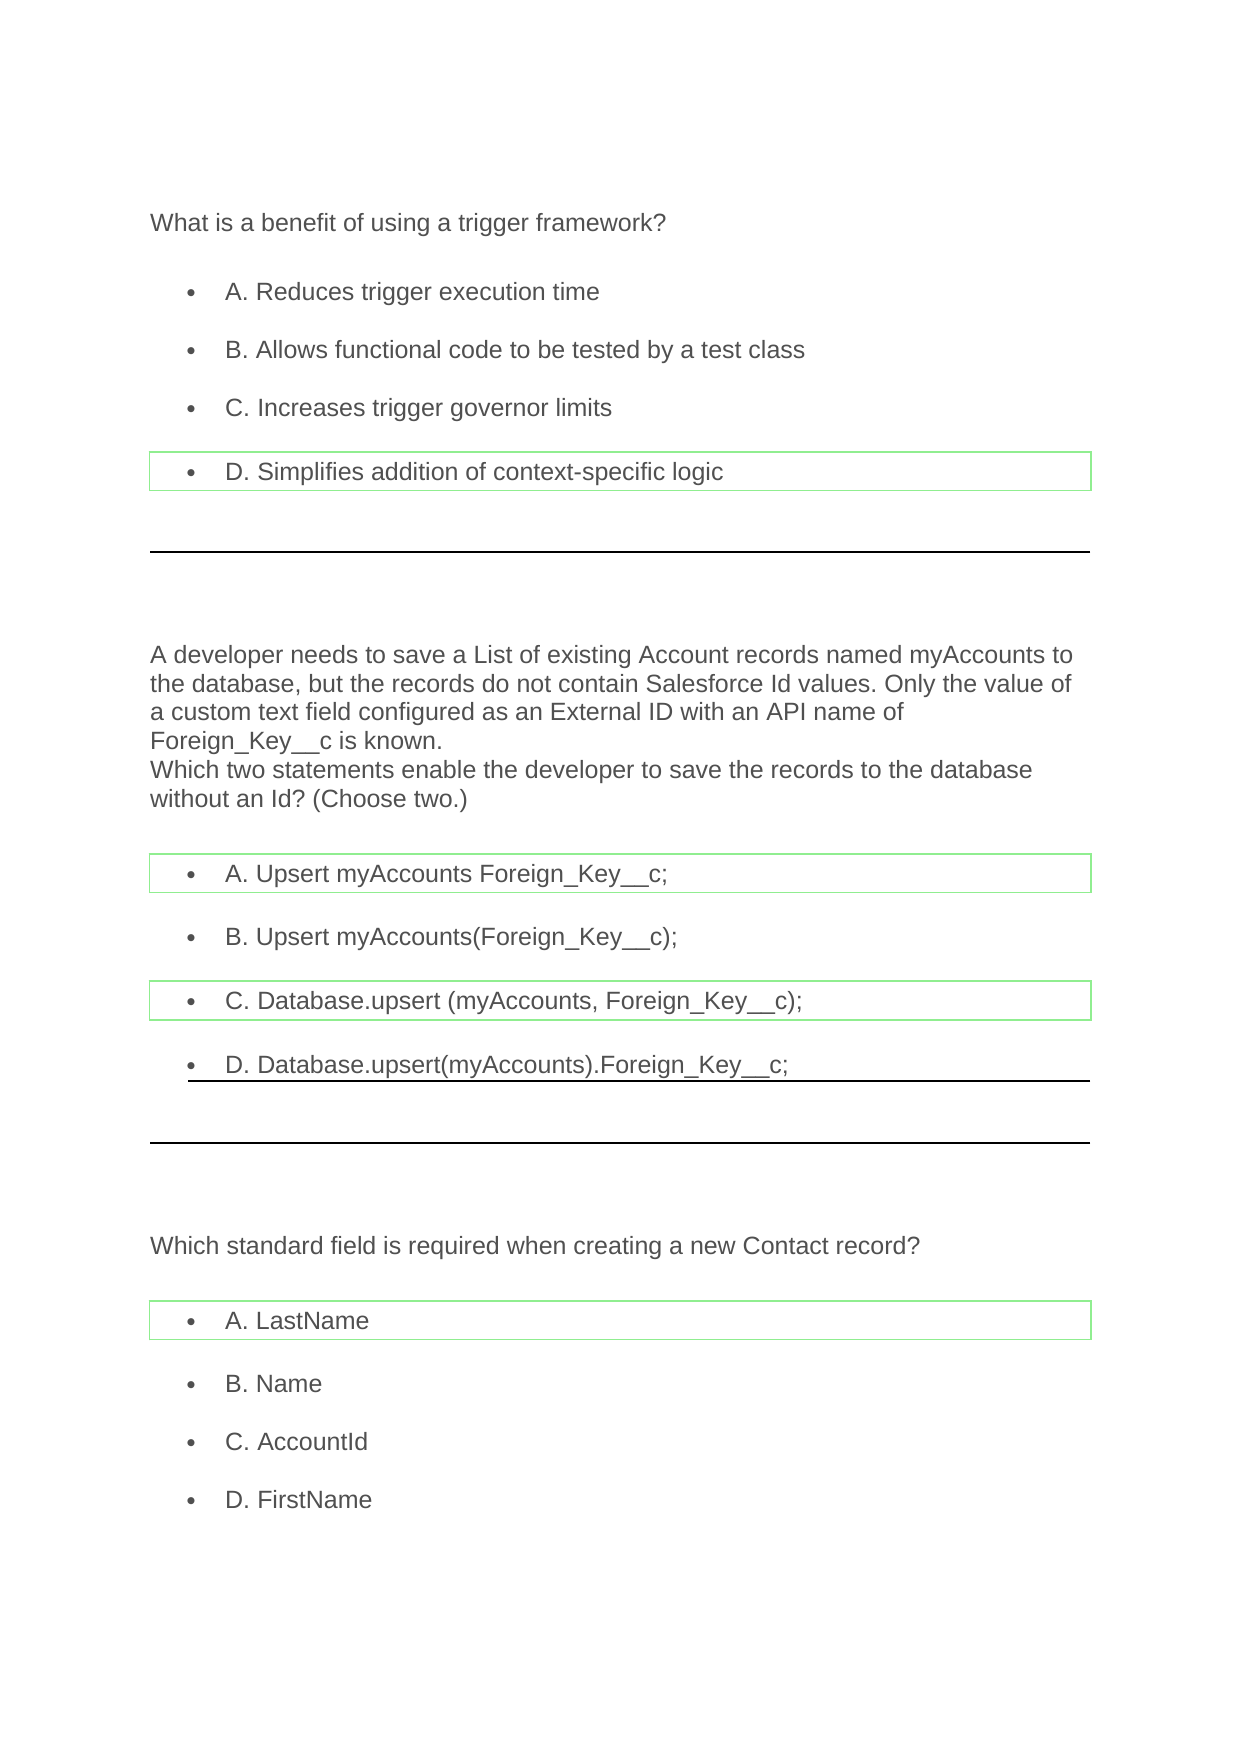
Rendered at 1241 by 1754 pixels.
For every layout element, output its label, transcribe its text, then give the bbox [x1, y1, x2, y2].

list C. Database.upsert (myAccounts, Foreign_Key__c); [150, 982, 1090, 1019]
text What is a benefit of using a trigger framework? [150, 208, 1090, 237]
text A developer needs to save a List of existing Account records named myAccounts to the database, but the records do not contain Salesforce Id values. Only the value of a custom text field configured as an External ID with an API name of Foreign_Key__c is known. Which two statements enable the developer to save the records to the database without an Id? (Choose two.) [150, 640, 1090, 812]
list A. Upsert myAccounts Foreign_Key__c; [150, 855, 1090, 892]
list B. Upsert myAccounts(Foreign_Key__c); [187, 922, 1090, 951]
list A. LastName [150, 1302, 1090, 1339]
list D. Database.upsert(myAccounts).Foreign_Key__c; [187, 1050, 1090, 1082]
list C. Increases trigger governor limits [187, 393, 1090, 422]
list D. FirstName [187, 1485, 1090, 1514]
text Which standard field is required when creating a new Contact record? [150, 1231, 1090, 1259]
list C. AccountId [187, 1427, 1090, 1456]
list B. Allows functional code to be tested by a test class [187, 335, 1090, 364]
list D. Simplifies addition of context-specific logic [150, 453, 1090, 490]
list A. Reduces trigger execution time [187, 277, 1090, 306]
list B. Name [187, 1369, 1090, 1398]
